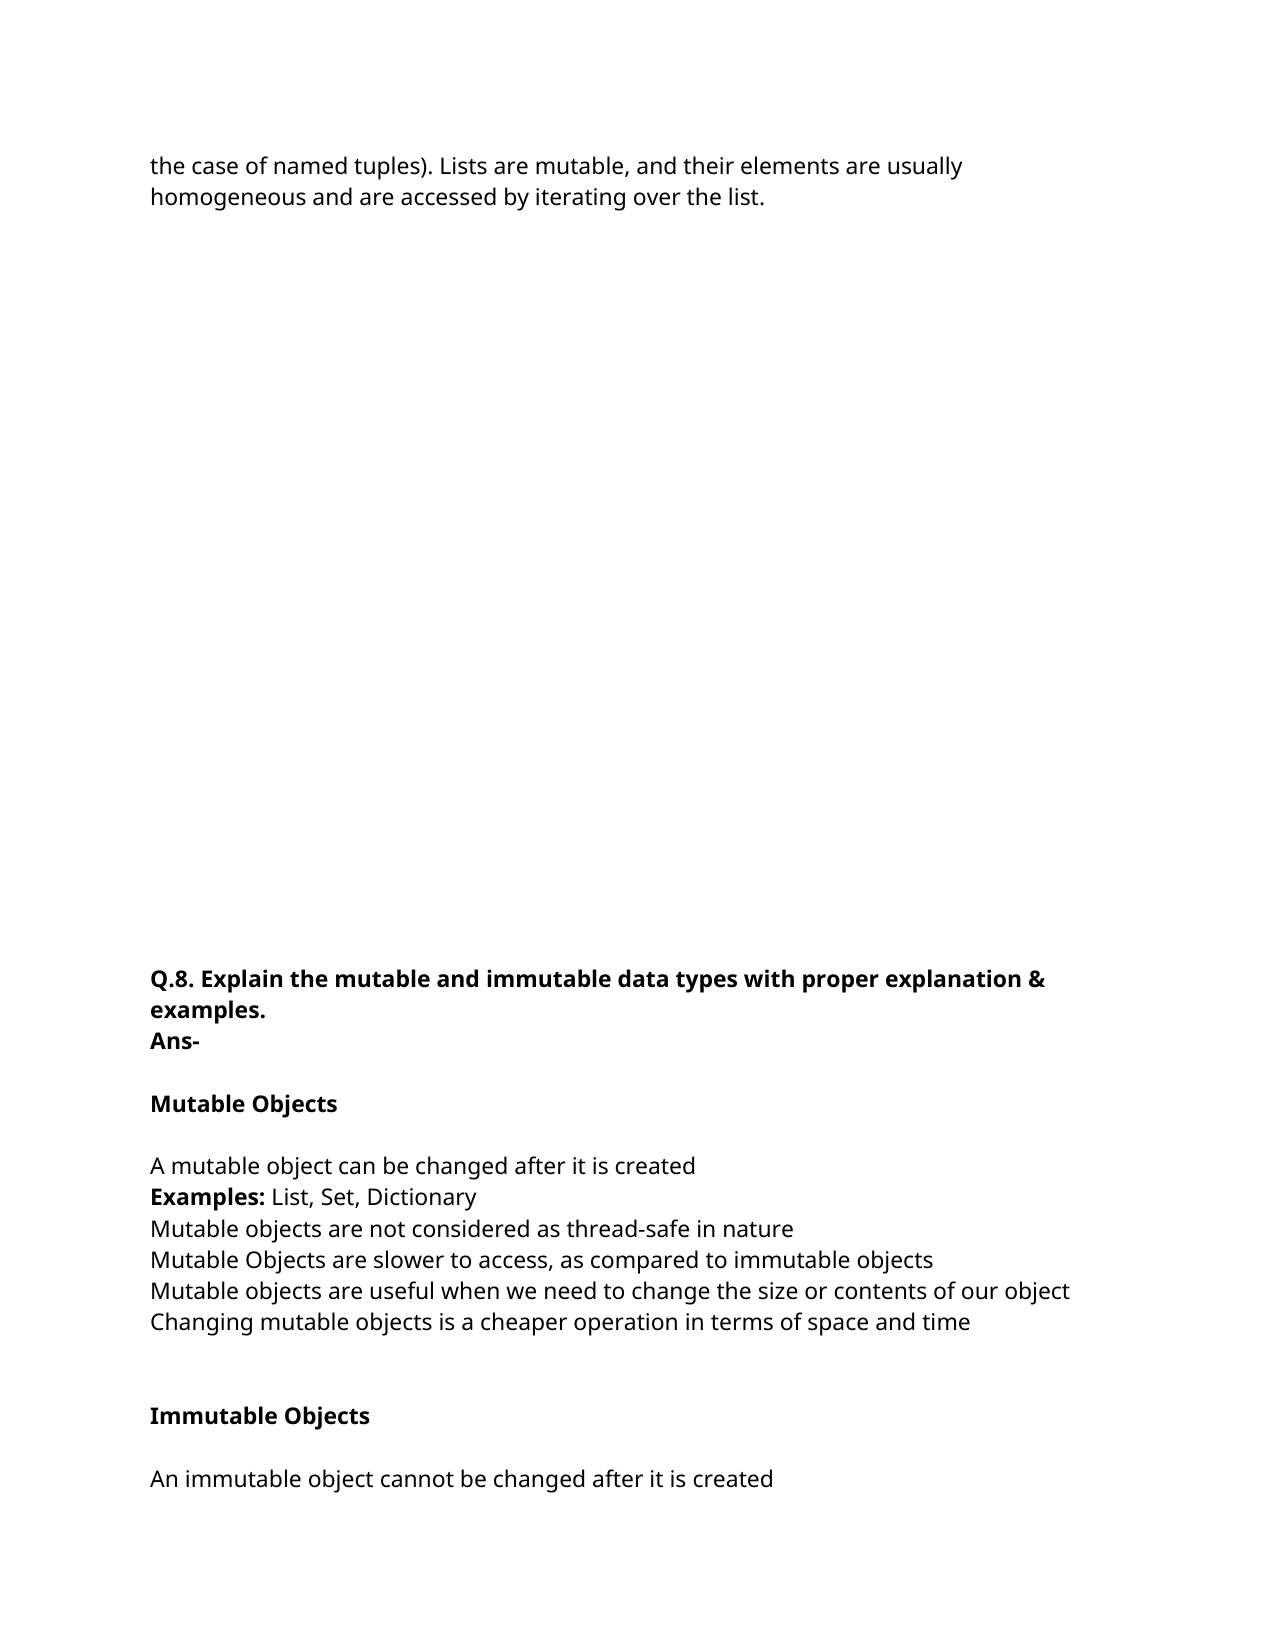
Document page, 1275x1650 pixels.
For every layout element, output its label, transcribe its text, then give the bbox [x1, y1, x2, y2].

text Changing mutable objects is a cheaper operation in terms of space and time [150, 1306, 1125, 1337]
text An immutable object cannot be changed after it is created [150, 1462, 1125, 1494]
text Mutable objects are useful when we need to change the size or contents of our object [150, 1275, 1125, 1306]
text Mutable objects are not considered as thread-safe in nature [150, 1212, 1125, 1244]
text Mutable Objects [150, 1087, 1125, 1119]
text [150, 150, 1125, 212]
text Mutable Objects are slower to access, as compared to immutable objects [150, 1244, 1125, 1275]
text Q.8. Explain the mutable and immutable data types with proper explanation & examples. [150, 962, 1125, 1025]
text Immutable Objects [150, 1400, 1125, 1431]
text Ans- [150, 1025, 1125, 1056]
text A mutable object can be changed after it is created [150, 1150, 1125, 1181]
text Examples: List, Set, Dictionary [150, 1181, 1125, 1212]
